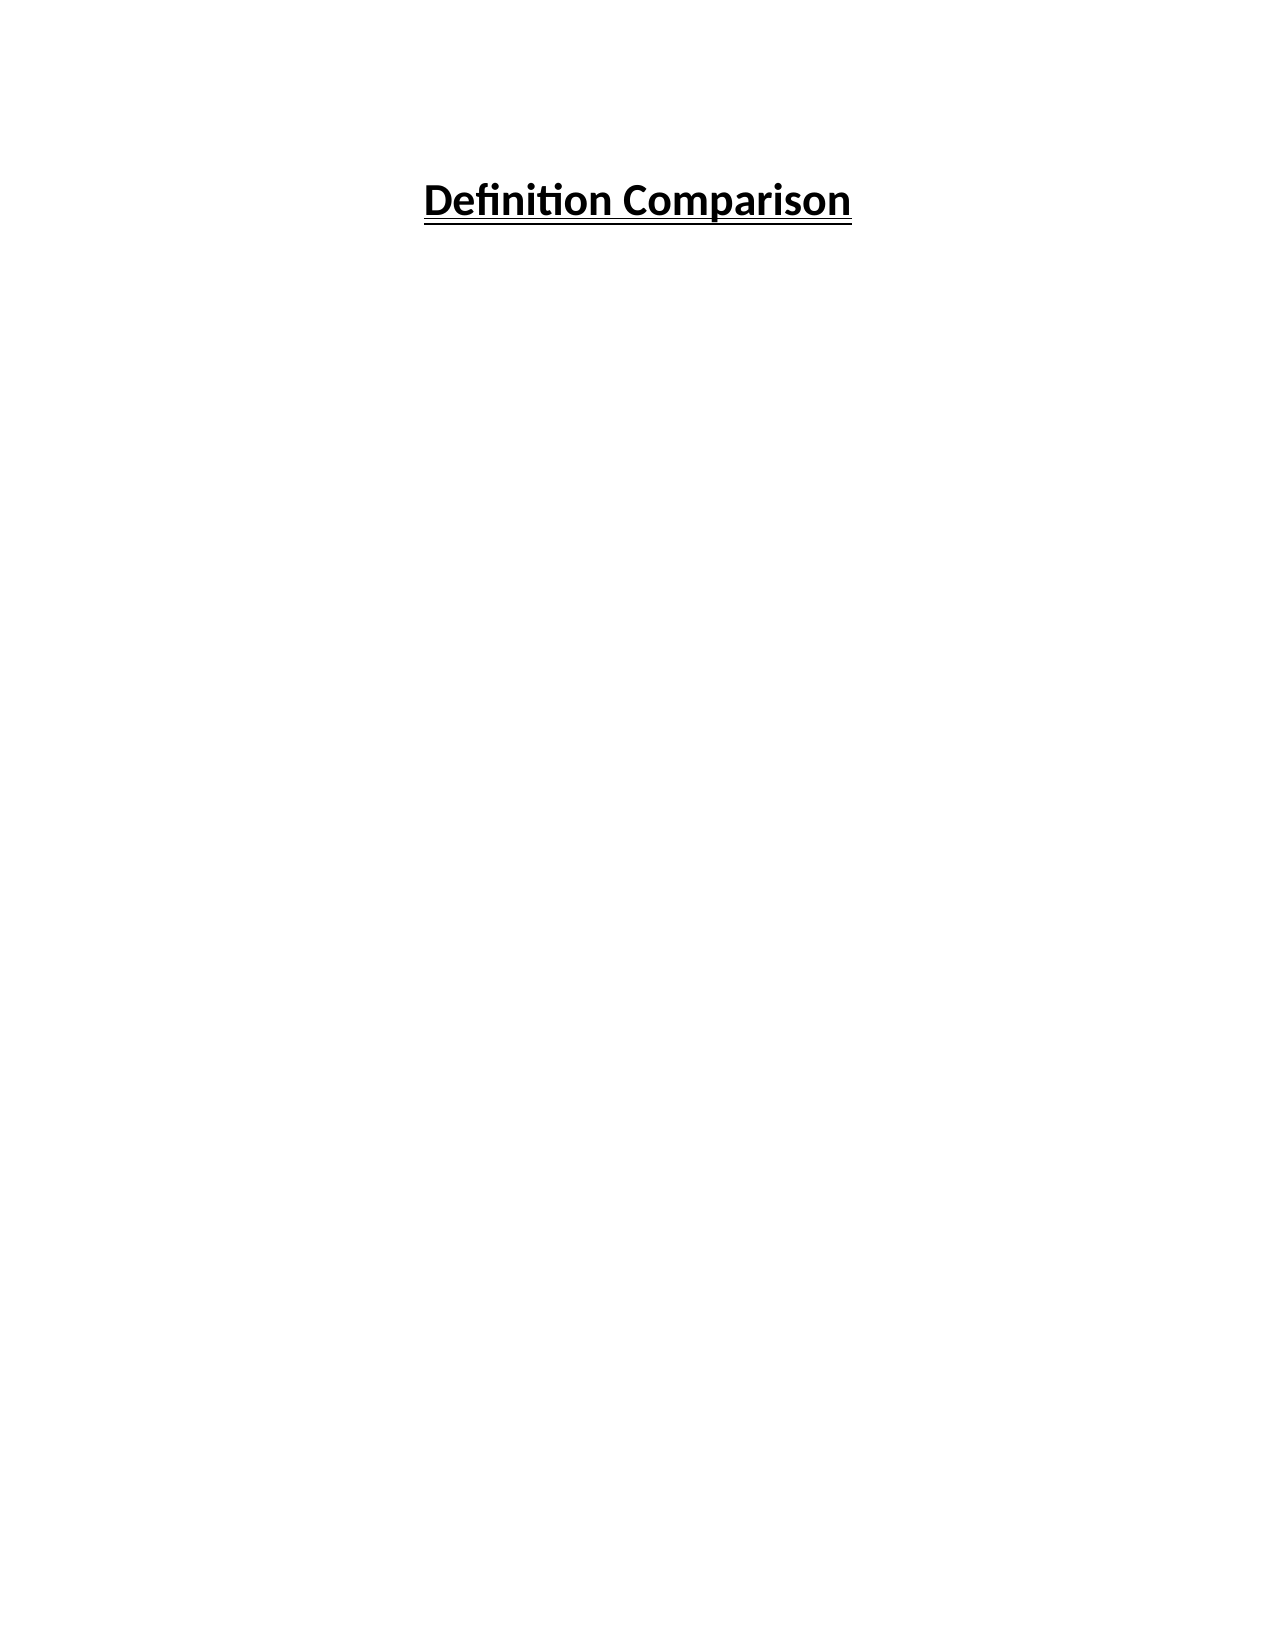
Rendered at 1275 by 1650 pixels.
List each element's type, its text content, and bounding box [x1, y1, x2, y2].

subtitle Definition Comparison [187, 171, 1087, 227]
